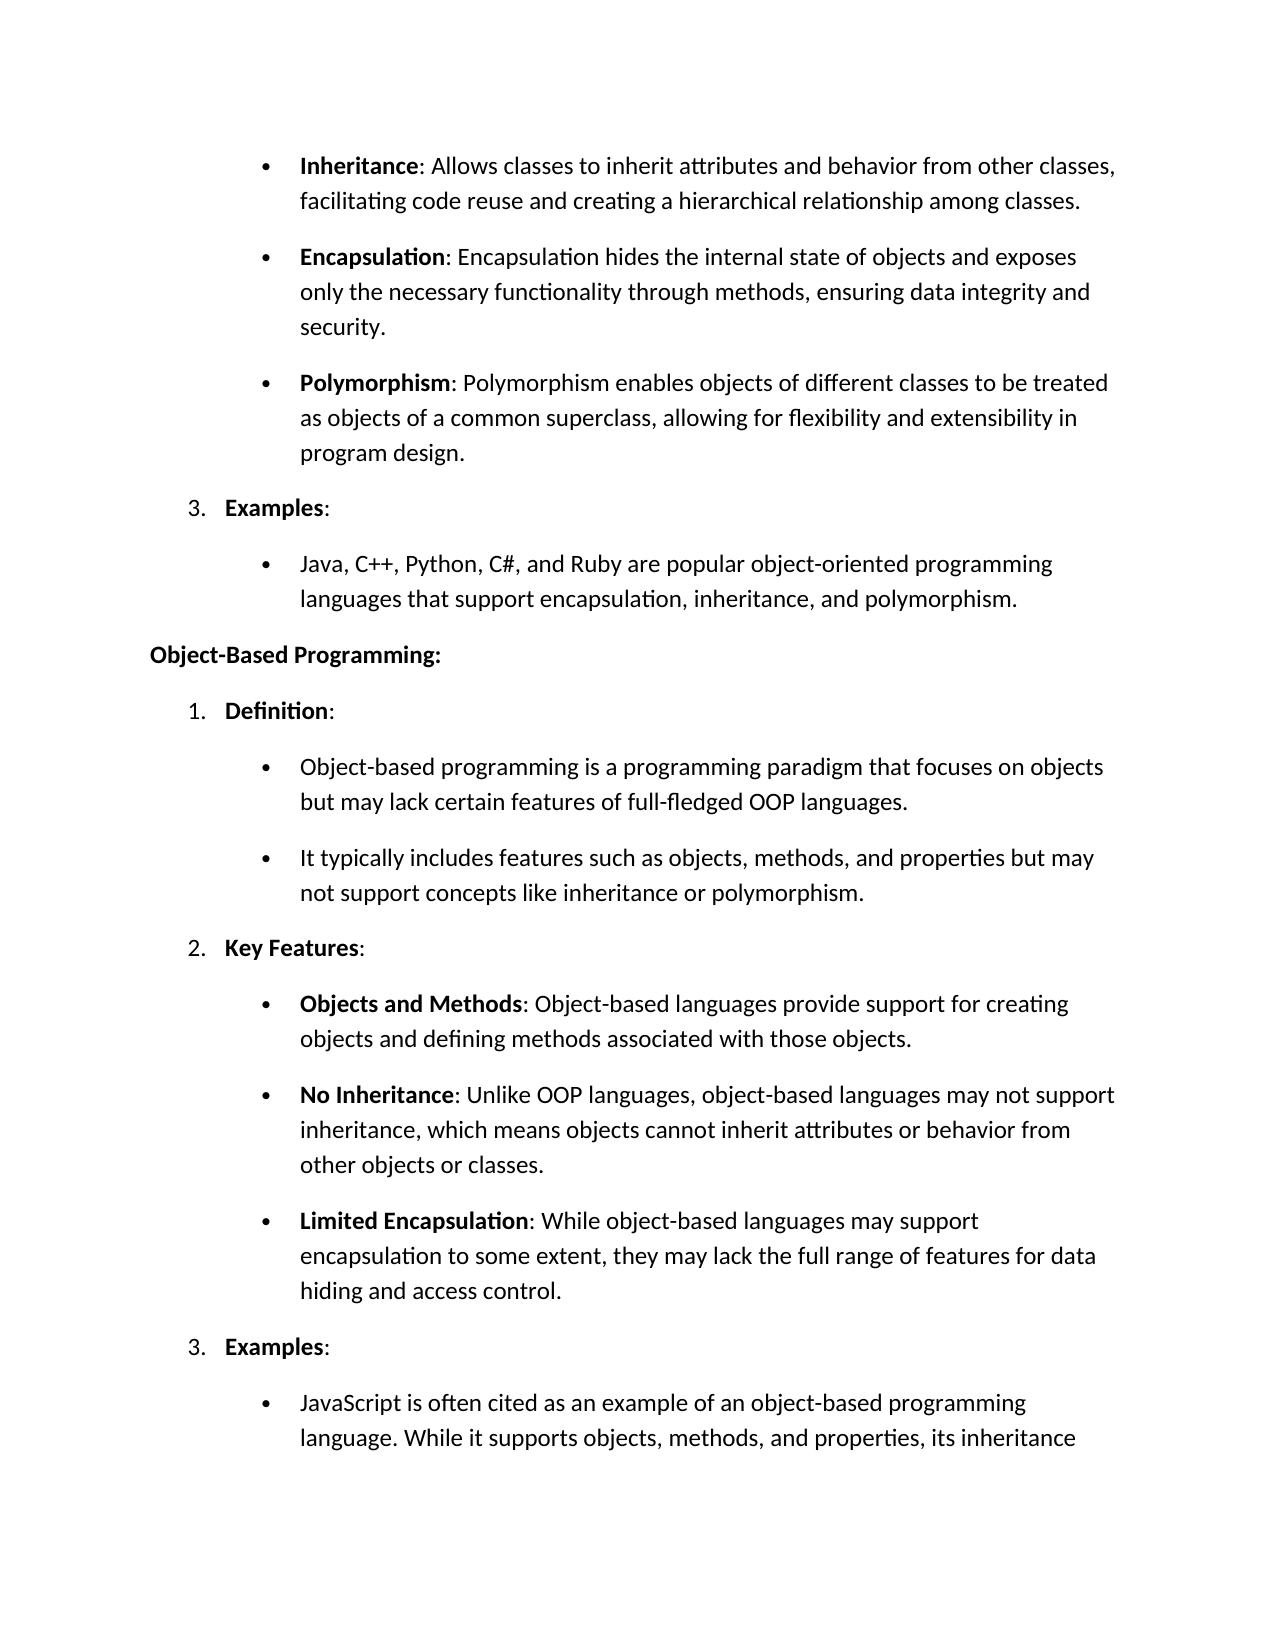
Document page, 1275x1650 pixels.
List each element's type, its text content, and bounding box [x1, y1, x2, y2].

list Java, C++, Python, C#, and Ruby are popular object-oriented programming languages that support encapsulation, inheritance, and polymorphism. [262, 548, 1125, 614]
list Objects and Methods: Object-based languages provide support for creating objects and defining methods associated with those objects. [262, 988, 1125, 1054]
list Definition: [187, 695, 1125, 726]
list Object-based programming is a programming paradigm that focuses on objects but may lack certain features of full-fledged OOP languages. [262, 751, 1125, 816]
list Limited Encapsulation: While object-based languages may support encapsulation to some extent, they may lack the full range of features for data hiding and access control. [262, 1205, 1125, 1306]
list Examples: [187, 1331, 1125, 1361]
list No Inheritance: Unlike OOP languages, object-based languages may not support inheritance, which means objects cannot inherit attributes or behavior from other objects or classes. [262, 1079, 1125, 1180]
list It typically includes features such as objects, methods, and properties but may not support concepts like inheritance or polymorphism. [262, 842, 1125, 907]
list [262, 1387, 1125, 1452]
list Encapsulation: Encapsulation hides the internal state of objects and exposes only the necessary functionality through methods, ensuring data integrity and security. [262, 241, 1125, 341]
list Polymorphism: Polymorphism enables objects of different classes to be treated as objects of a common superclass, allowing for flexibility and extensibility in program design. [262, 367, 1125, 467]
list Inheritance: Allows classes to inherit attributes and behavior from other classes, facilitating code reuse and creating a hierarchical relationship among classes. [262, 150, 1125, 216]
text Object-Based Programming: [150, 639, 1125, 670]
list Key Features: [187, 932, 1125, 963]
list Examples: [187, 492, 1125, 523]
